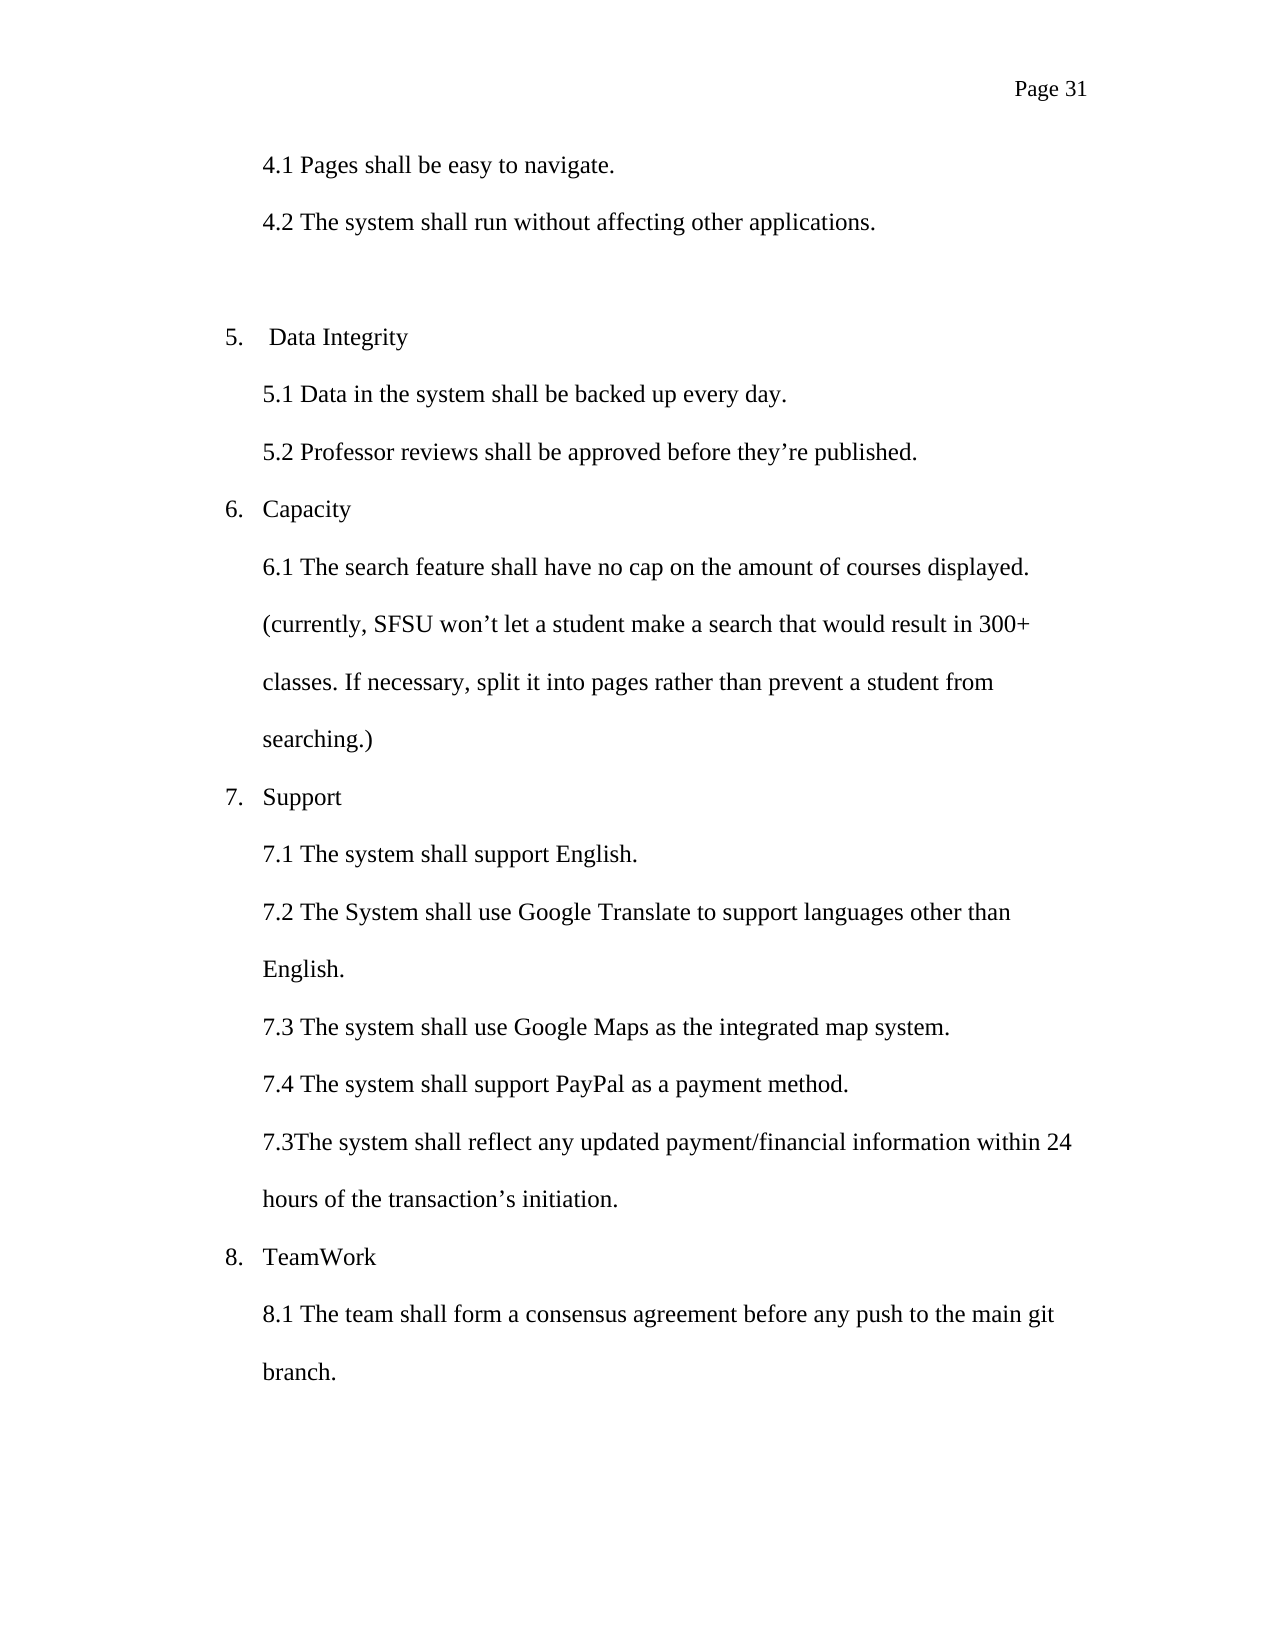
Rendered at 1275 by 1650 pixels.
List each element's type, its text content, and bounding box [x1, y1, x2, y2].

text 4.2 The system shall run without affecting other applications. [262, 207, 1087, 236]
text 4.1 Pages shall be easy to navigate. [262, 150, 1087, 179]
text 8.1 The team shall form a consensus agreement before any push to the main git branch. [262, 1299, 1087, 1386]
list Capacity [225, 494, 1087, 523]
list TeamWork [225, 1242, 1087, 1271]
text 7.4 The system shall support PayPal as a payment method. [262, 1069, 1087, 1098]
text 7.2 The System shall use Google Translate to support languages other than English. [262, 897, 1087, 983]
text 6.1 The search feature shall have no cap on the amount of courses displayed. (currently, SFSU won’t let a student make a search that would result in 300+ classes. If necessary, split it into pages rather than prevent a student from searching.) [262, 552, 1087, 753]
text 7.3The system shall reflect any updated payment/financial information within 24 hours of the transaction’s initiation. [262, 1127, 1087, 1213]
text 7.1 The system shall support English. [187, 839, 1087, 868]
list Data Integrity [225, 322, 1087, 351]
text 5.1 Data in the system shall be backed up every day. [262, 379, 1087, 408]
text 7.3 The system shall use Google Maps as the integrated map system. [187, 1012, 1087, 1041]
list Support [225, 782, 1087, 811]
text 5.2 Professor reviews shall be approved before they’re published. [262, 437, 1087, 466]
